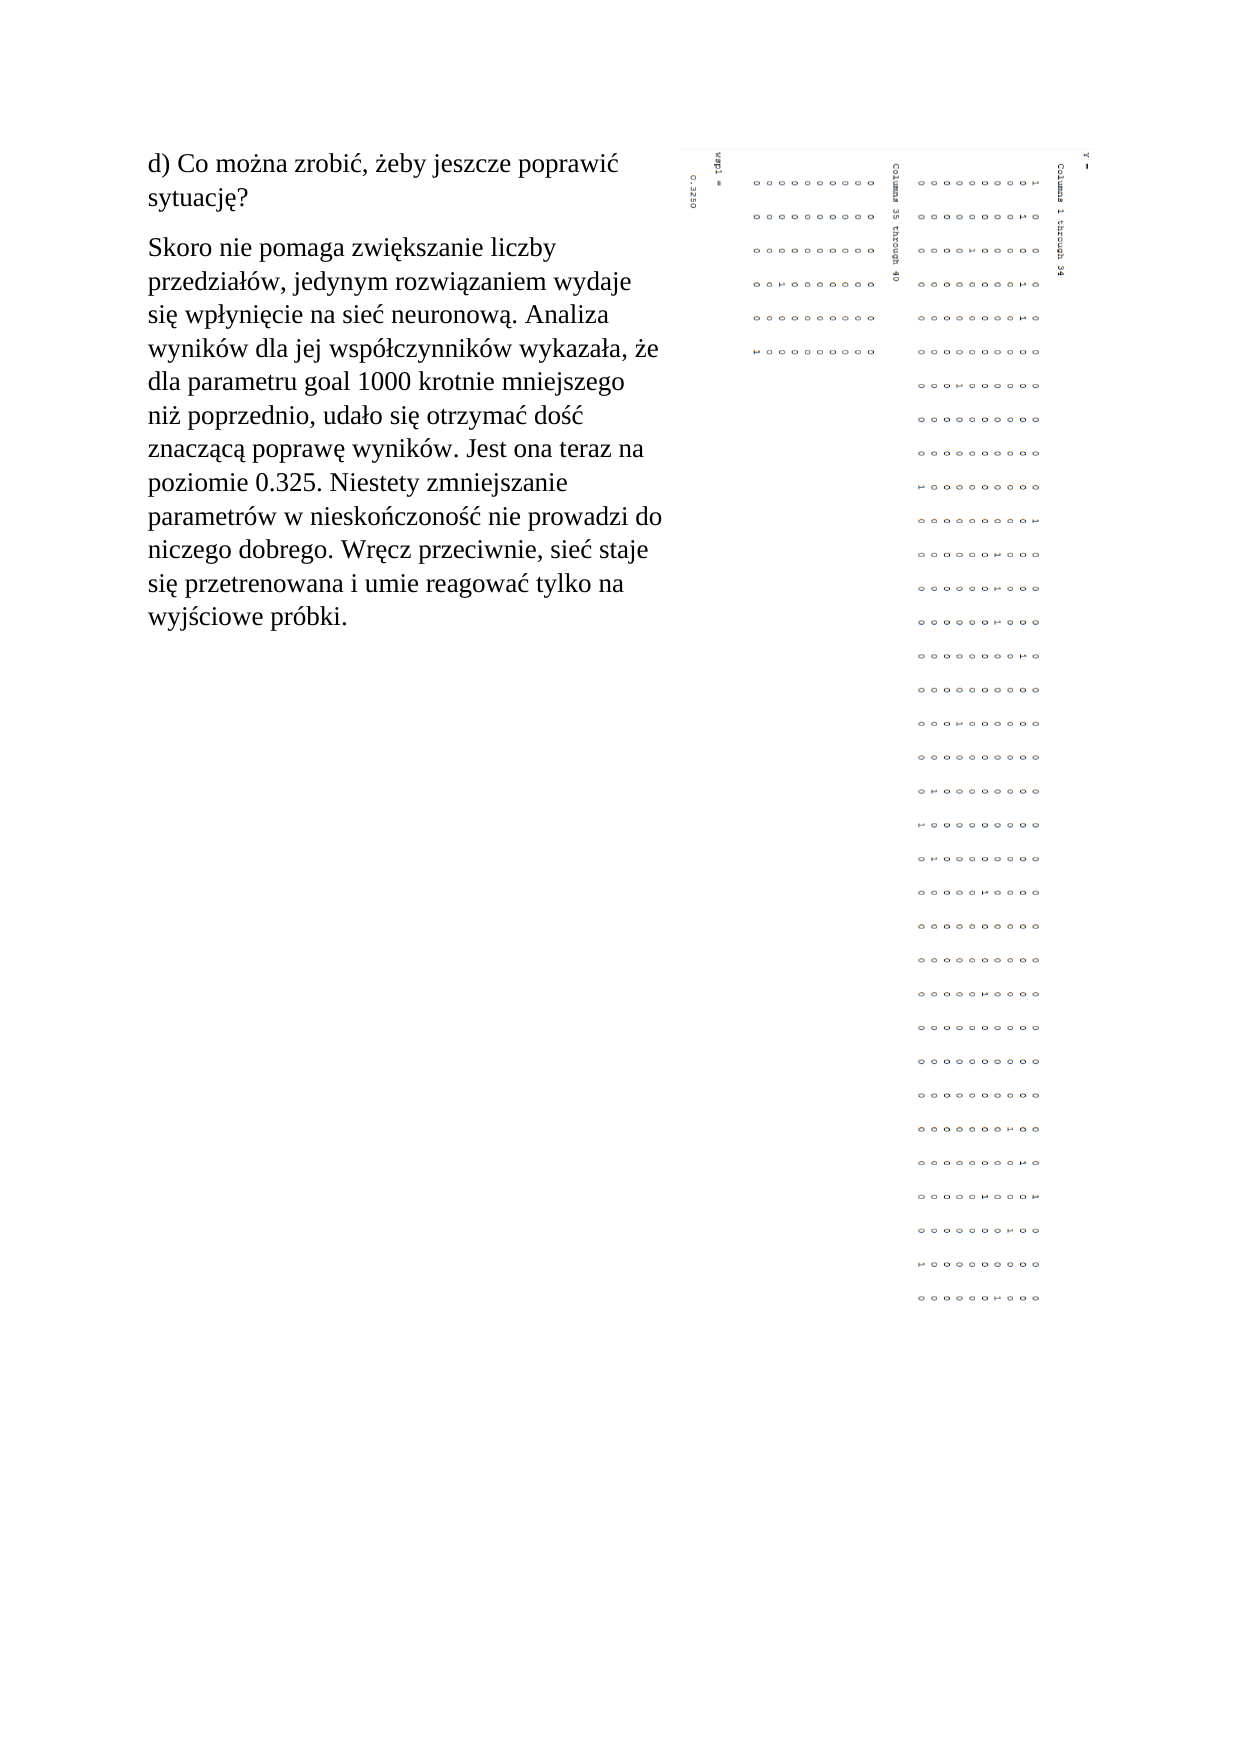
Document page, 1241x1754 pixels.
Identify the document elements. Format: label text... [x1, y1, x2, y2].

text d) Co można zrobić, żeby jeszcze poprawić sytuację? [148, 148, 681, 212]
text Skoro nie pomaga zwiększanie liczby przedziałów, jedynym rozwiązaniem wydaje się wpłynięcie na sieć neuronową. Analiza wyników dla jej współczynników wykazała, że dla parametru goal 1000 krotnie mniejszego niż poprzednio, udało się otrzymać dość znaczącą poprawę wyników. Jest ona teraz na poziomie 0.325. Niestety zmniejszanie parametrów w nieskończoność nie prowadzi do niczego dobrego. Wręcz przeciwnie, sieć staje się przetrenowana i umie reagować tylko na wyjściowe próbki. [148, 231, 681, 631]
picture [681, 150, 1093, 1303]
